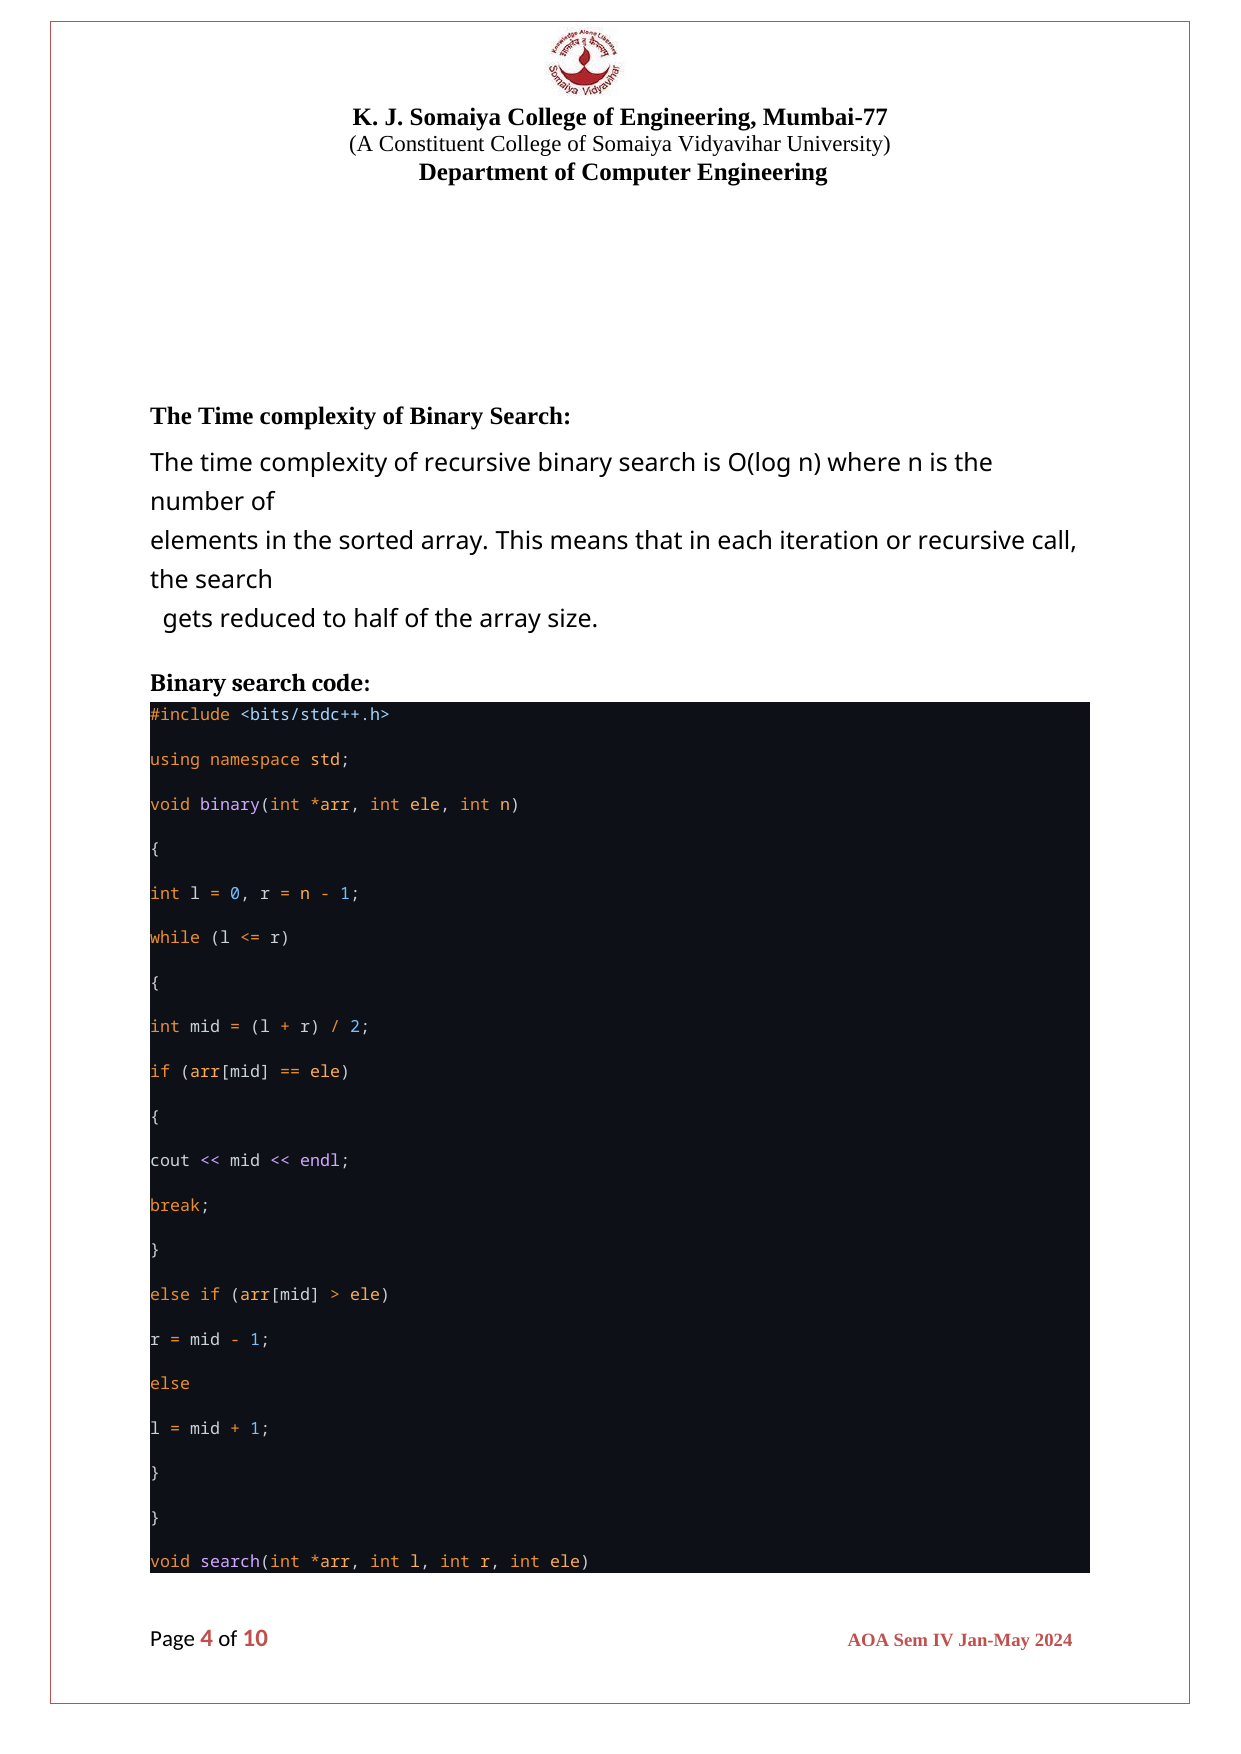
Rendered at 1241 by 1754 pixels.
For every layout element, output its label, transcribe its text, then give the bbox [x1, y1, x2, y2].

text The Time complexity of Binary Search: [150, 401, 1082, 430]
text } [150, 1460, 1090, 1484]
text { [150, 969, 1090, 993]
text { [150, 836, 1090, 859]
text l = mid + 1; [150, 1415, 1090, 1439]
text else [150, 1371, 1090, 1394]
text int l = 0, r = n - 1; [150, 880, 1090, 904]
picture [543, 27, 626, 97]
text } [150, 1504, 1090, 1528]
text while (l <= r) [150, 925, 1090, 949]
text r = mid - 1; [150, 1326, 1090, 1350]
text if (arr[mid] == ele) [150, 1059, 1090, 1082]
text } [150, 1237, 1090, 1261]
text The time complexity of recursive binary search is O(log n) where n is the number of [150, 444, 1090, 517]
text #include <bits/stdc++.h> [150, 702, 1090, 726]
text gets reduced to half of the array size. [162, 601, 793, 635]
text cout << mid << endl; [150, 1148, 1090, 1172]
text void search(int *arr, int l, int r, int ele) [150, 1549, 1090, 1573]
text break; [150, 1192, 1090, 1216]
text void binary(int *arr, int ele, int n) [150, 791, 1090, 815]
text else if (arr[mid] > ele) [150, 1282, 1090, 1305]
text using namespace std; [150, 747, 1090, 770]
text elements in the sorted array. This means that in each iteration or recursive call, the search [150, 522, 1090, 596]
text { [150, 1103, 1090, 1127]
text Binary search code: [150, 669, 1090, 698]
text int mid = (l + r) / 2; [150, 1014, 1090, 1038]
